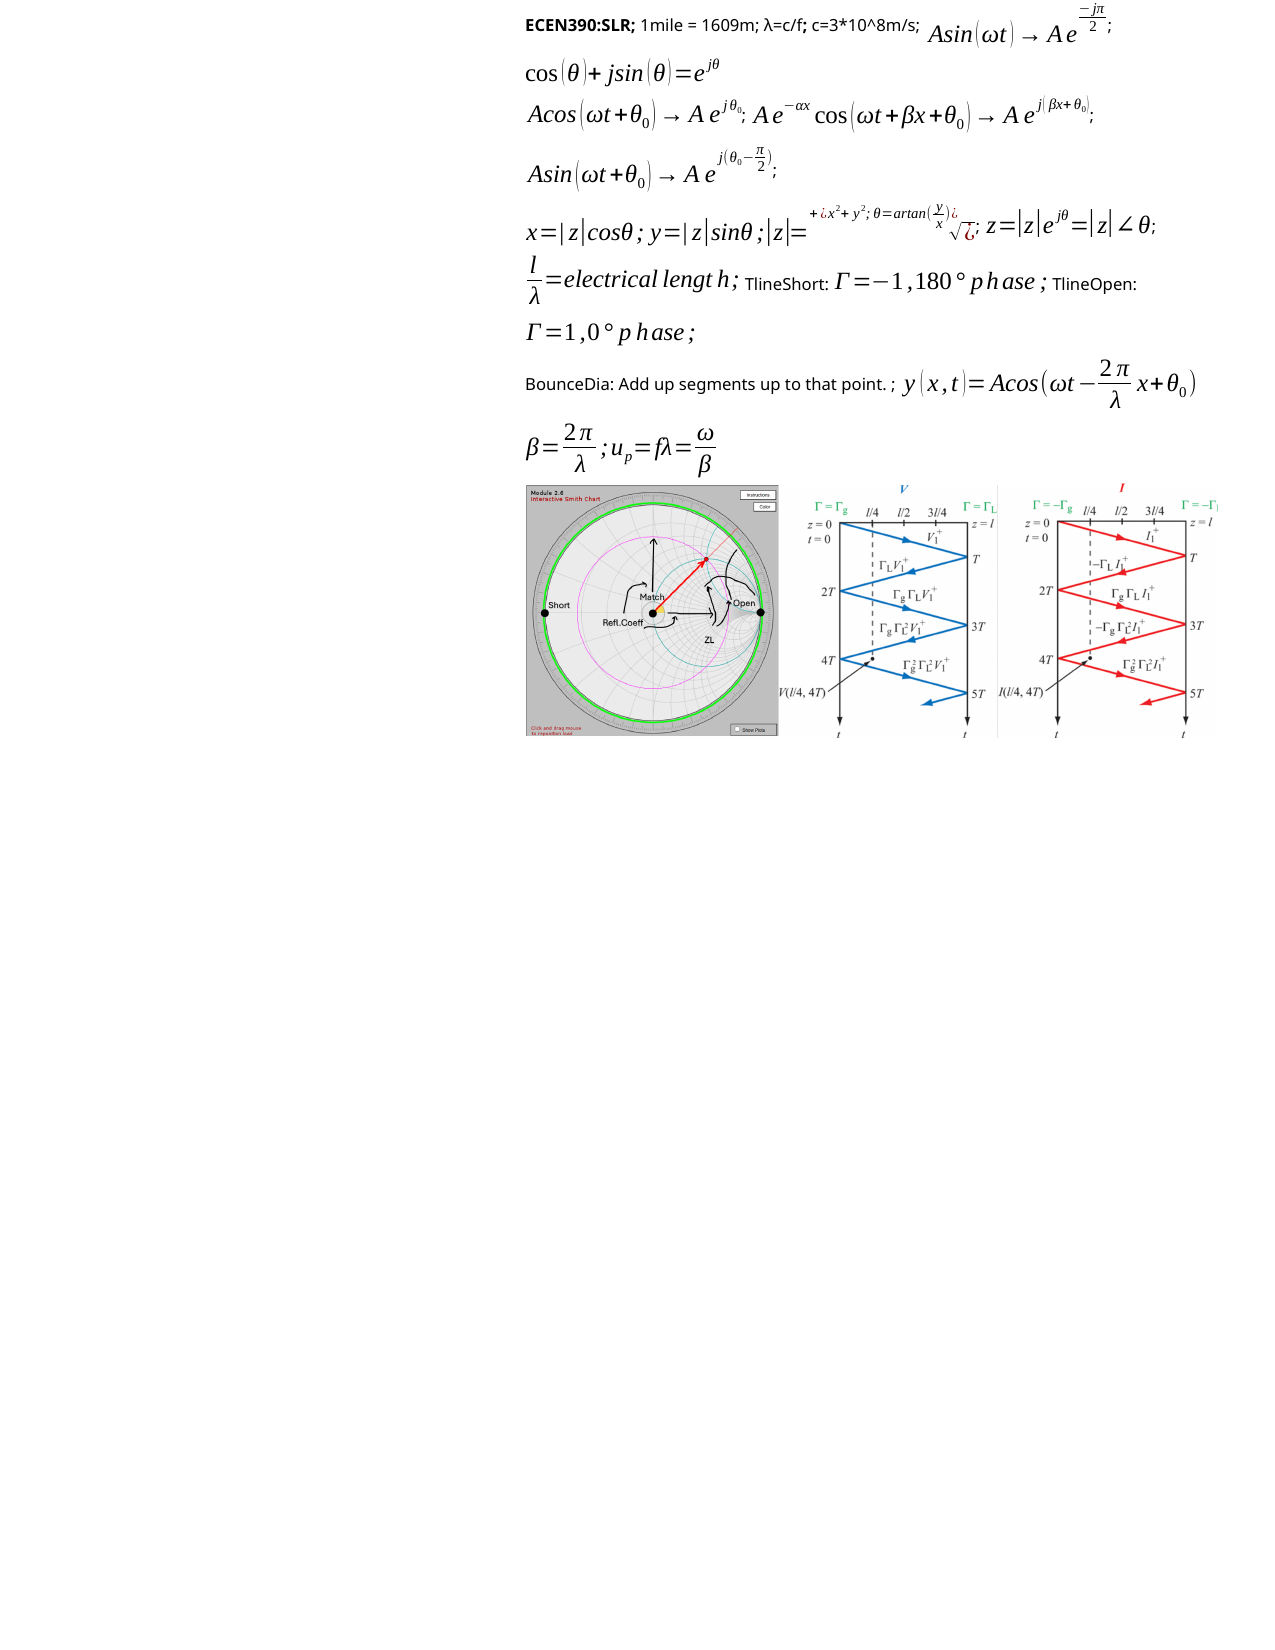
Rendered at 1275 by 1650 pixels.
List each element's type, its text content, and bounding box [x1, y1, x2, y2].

text ; ; ; [525, 94, 1257, 194]
text BounceDia: Add up segments up to that point. ; [525, 355, 1257, 478]
picture [525, 483, 1218, 738]
text TlineShort: TlineOpen: [525, 252, 1257, 350]
text ; ; [525, 197, 1257, 248]
text ECEN390:SLR; 1mile = 1609m; λ=c/f; c=3*10^8m/s; ; [525, 0, 1257, 89]
